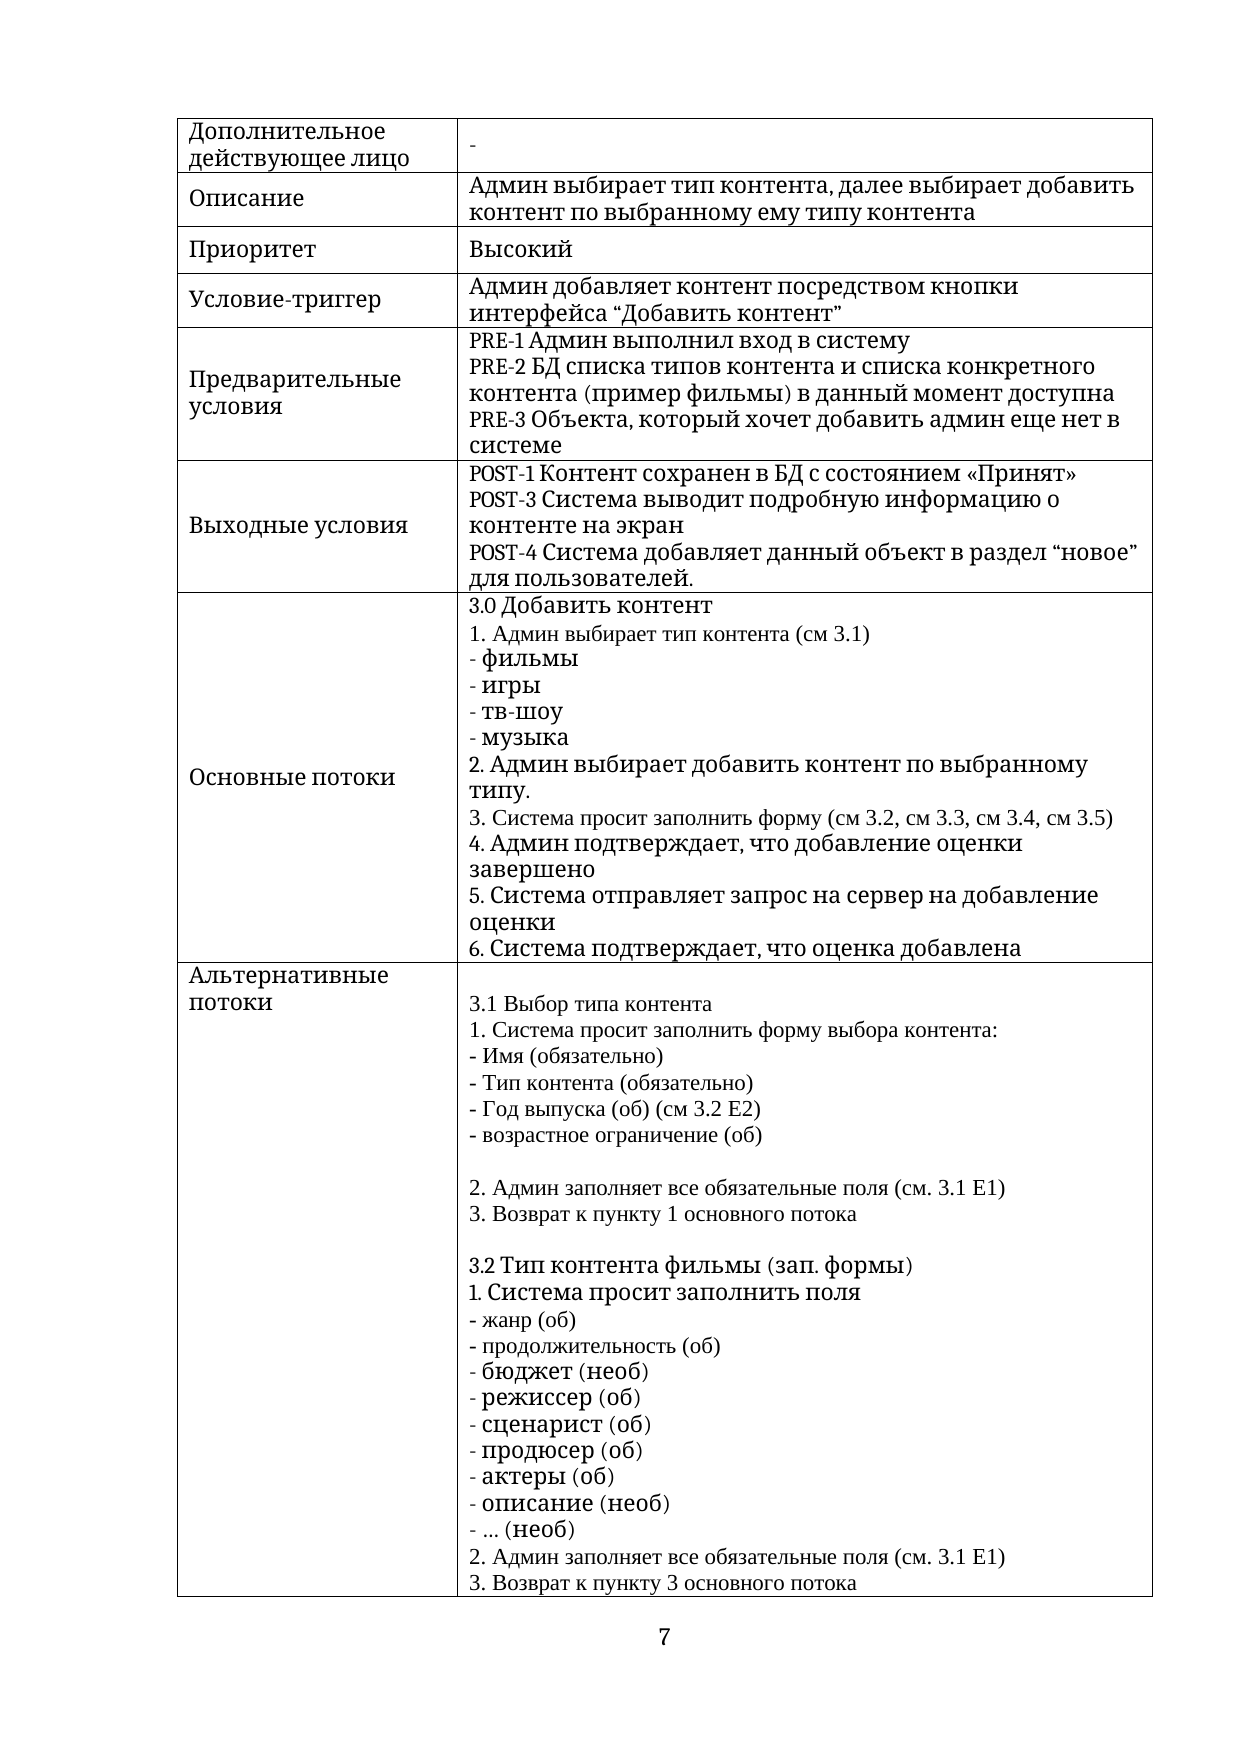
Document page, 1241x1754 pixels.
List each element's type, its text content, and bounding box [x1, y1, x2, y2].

table_cell - [458, 119, 1152, 172]
table_cell Высокий [458, 227, 1152, 273]
table_cell Дополнительное действующее лицо [178, 119, 457, 172]
table_cell Админ выбирает тип контента, далее выбирает добавить контент по выбранному ему типу контента [458, 173, 1152, 226]
table_cell Условие-триггер [178, 274, 457, 327]
table_cell Описание [178, 173, 457, 226]
table_cell Админ добавляет контент посредством кнопки интерфейса “Добавить контент” [458, 274, 1152, 327]
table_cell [458, 963, 1152, 1596]
table_cell 3.0 Добавить контент 1. Админ выбирает тип контента (см 3.1) - фильмы - игры - тв-шоу - музыка 2. Админ выбирает добавить контент по выбранному типу. 3. Система просит заполнить форму (см 3.2, см 3.3, см 3.4, см 3.5) 4. Админ подтверждает, что добавление оценки завершено 5. Система отправляет запрос на сервер на добавление оценки 6. Система подтверждает, что оценка добавлена [458, 593, 1152, 962]
table_cell POST-1 Контент сохранен в БД с состоянием «Принят» POST-3 Система выводит подробную информацию о контенте на экран POST-4 Система добавляет данный объект в раздел “новое” для пользователей. [458, 461, 1152, 592]
table_cell Основные потоки [178, 593, 457, 962]
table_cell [178, 963, 457, 1596]
table_cell Предварительные условия [178, 328, 457, 459]
table_cell Выходные условия [178, 461, 457, 592]
table_cell Приоритет [178, 227, 457, 273]
table_cell PRE-1 Админ выполнил вход в систему PRE-2 БД списка типов контента и списка конкретного контента (пример фильмы) в данный момент доступна PRE-3 Объекта, который хочет добавить админ еще нет в системе [458, 328, 1152, 459]
